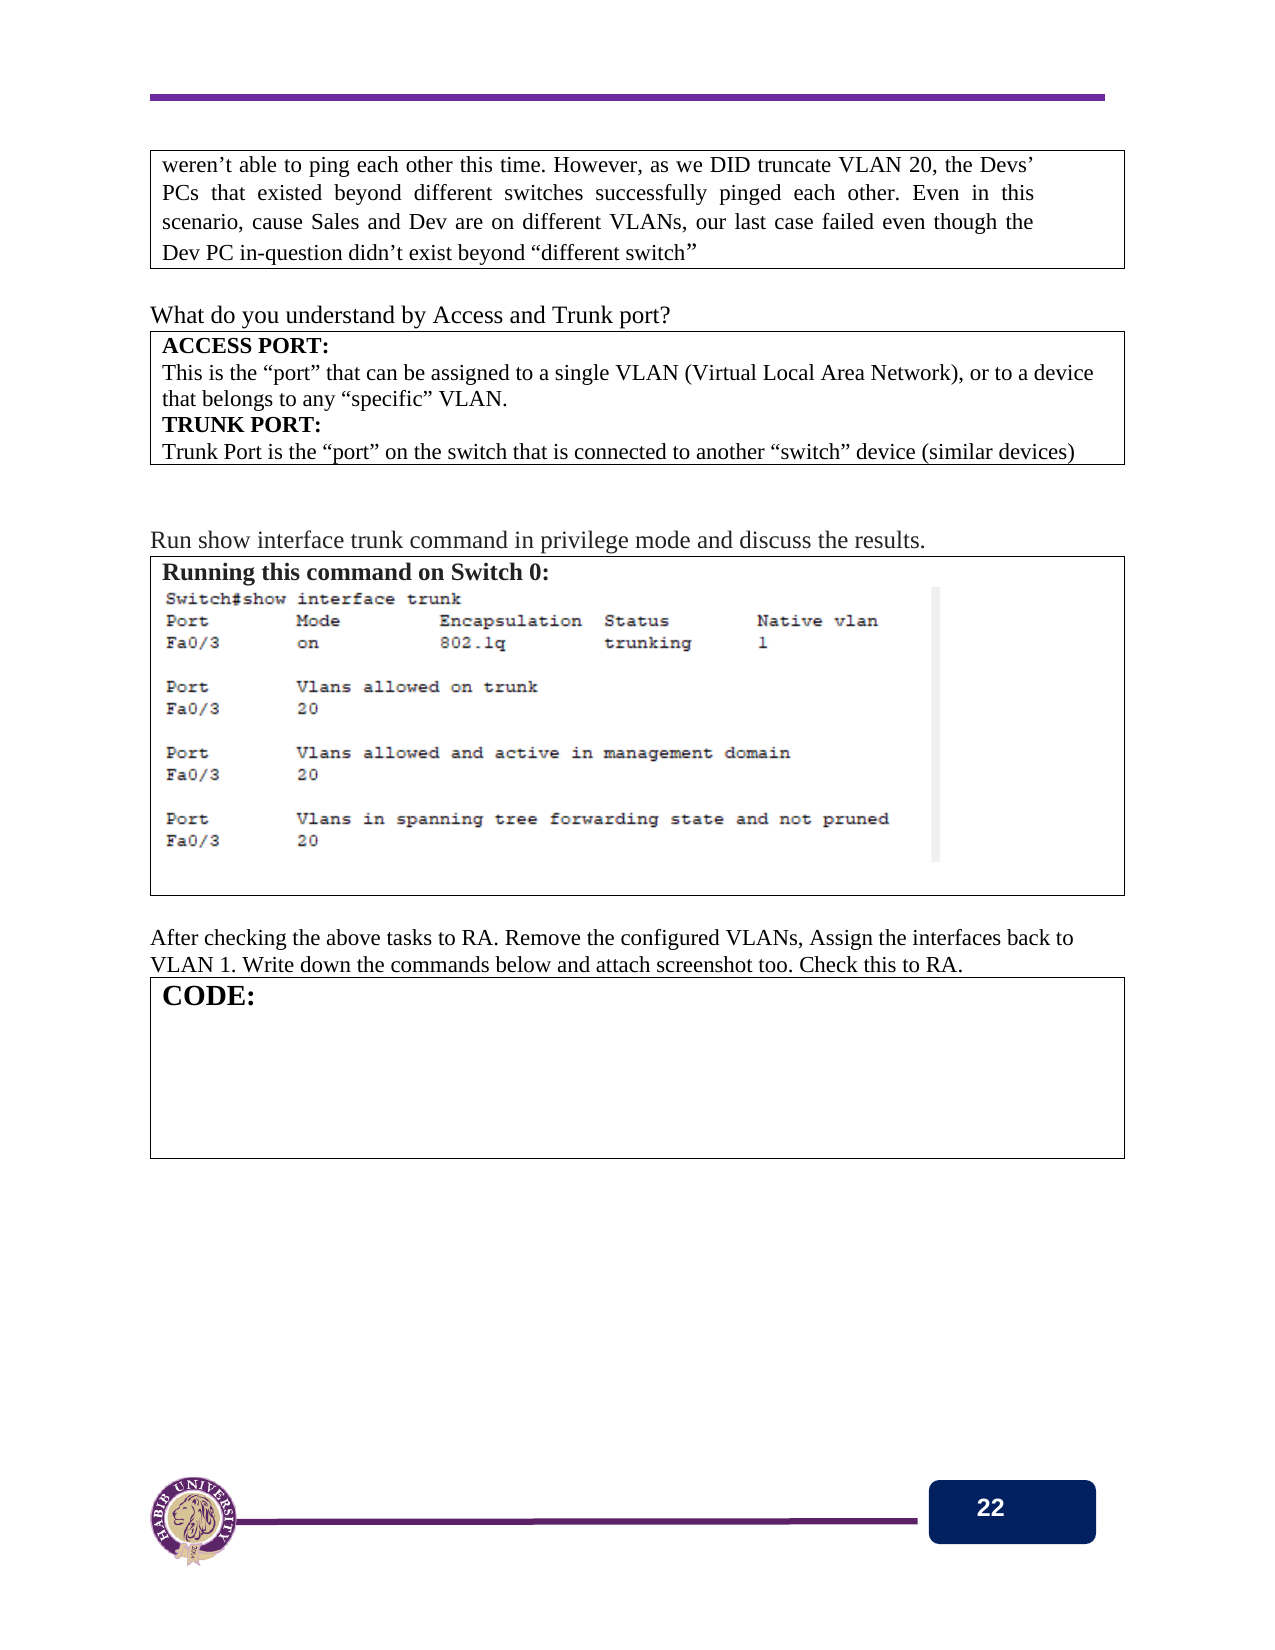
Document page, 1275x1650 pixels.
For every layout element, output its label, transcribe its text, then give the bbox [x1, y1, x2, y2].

text What do you understand by Access and Trunk port? [150, 300, 1048, 328]
picture [150, 1468, 239, 1566]
table_header CODE: Observe how our Ports weren’t assigned to VLAN 1 despite us removing VLAN 10 and 20. We need to re-assign those ports back!! SHOWING VLANS! [151, 978, 1124, 1158]
picture [161, 587, 940, 862]
picture [954, 1492, 1076, 1536]
text Run show interface trunk command in privilege mode and discuss the results. [150, 525, 1048, 553]
table_header Running this command on Switch 0: [151, 557, 1124, 894]
text After checking the above tasks to RA. Remove the configured VLANs, Assign the interfaces back to VLAN 1. Write down the commands below and attach screenshot too. Check this to RA. [150, 924, 1125, 977]
table_header ACCESS PORT: This is the “port” that can be assigned to a single VLAN (Virtual Local Area Network), or to a device that belongs to any “specific” VLAN. TRUNK PORT: Trunk Port is the “port” on the switch that is connected to another “switch” device (similar devices) [151, 332, 1124, 464]
